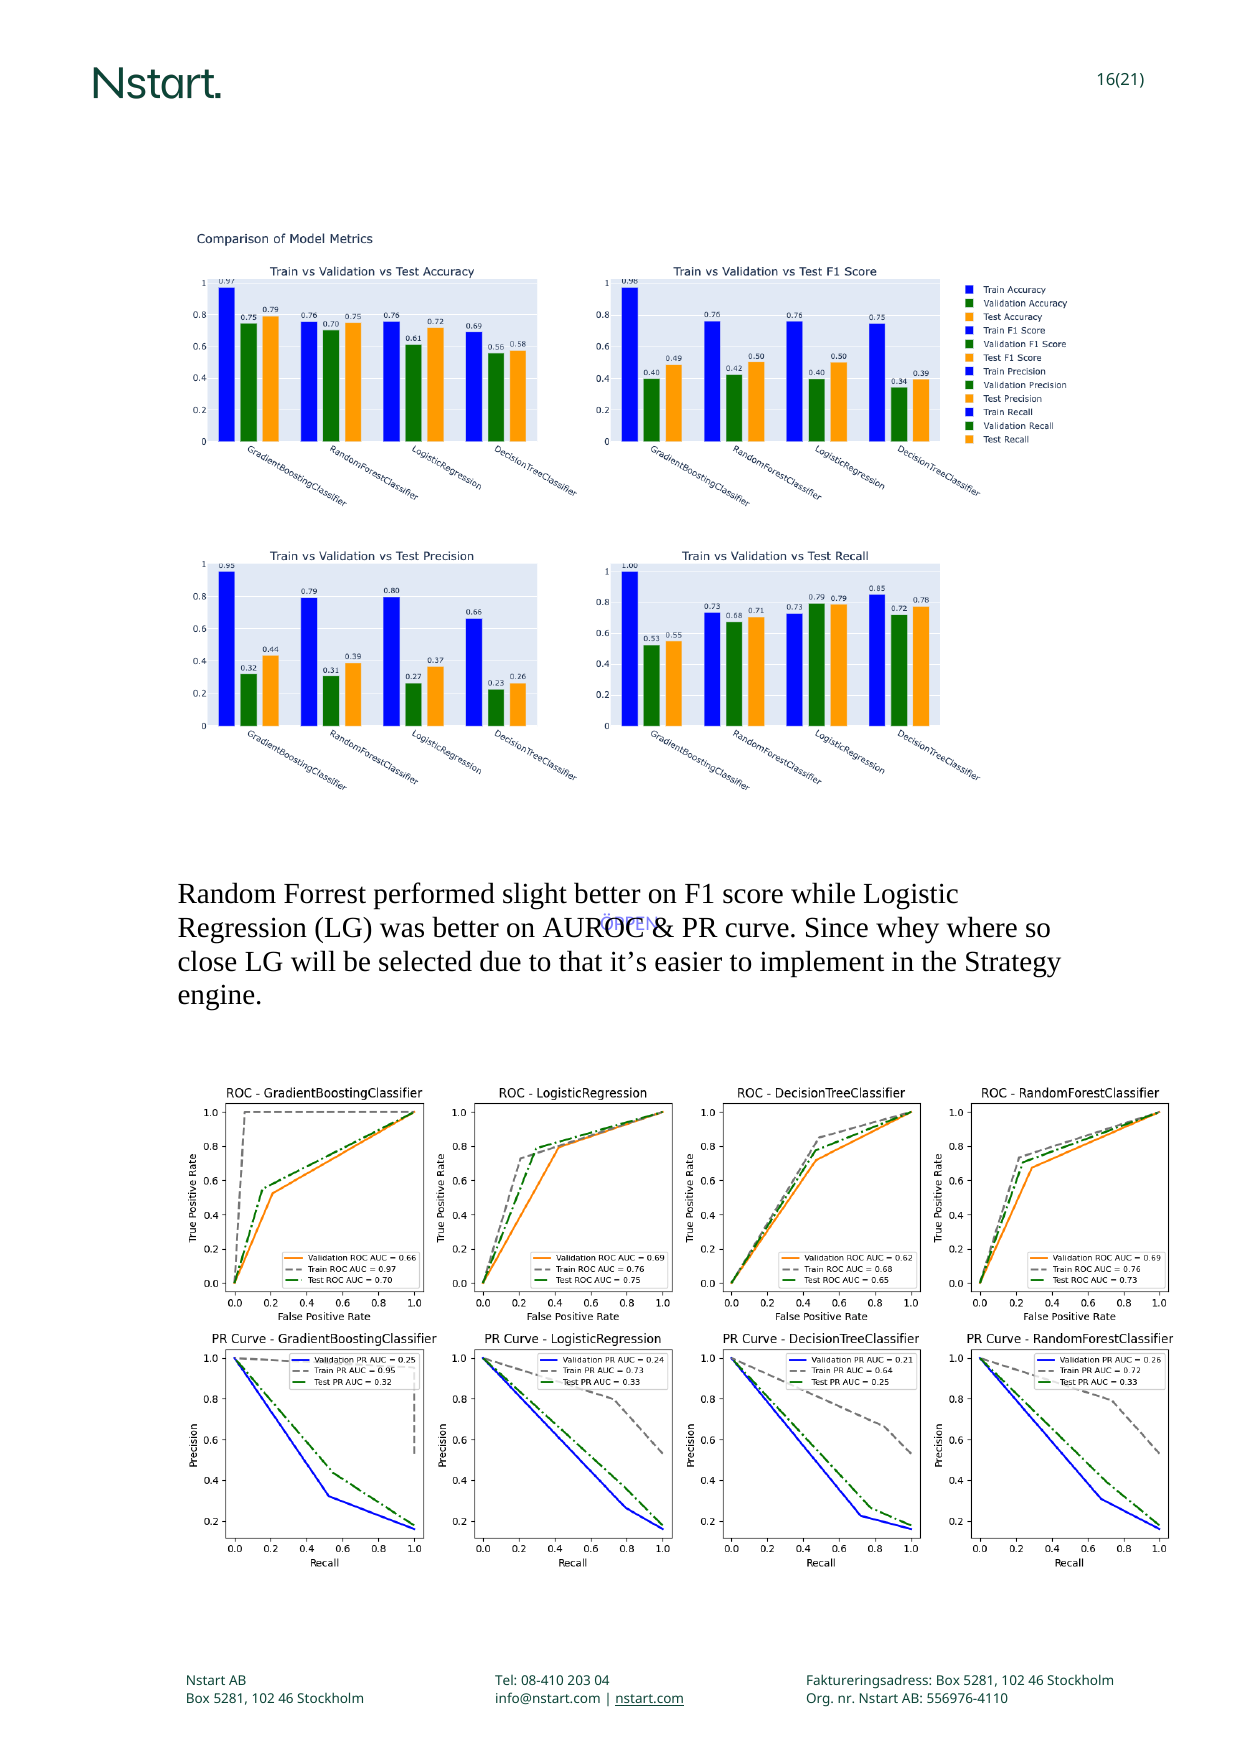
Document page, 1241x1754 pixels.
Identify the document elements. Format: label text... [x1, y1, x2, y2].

text Random Forrest performed slight better on F1 score while Logistic Regression (LG) was better on AUROC & PR curve. Since whey where so close LG will be selected due to that it’s easier to implement in the Strategy engine. [177, 877, 1093, 1011]
picture [177, 1077, 1193, 1587]
picture [177, 226, 1093, 810]
picture [86, 61, 226, 101]
